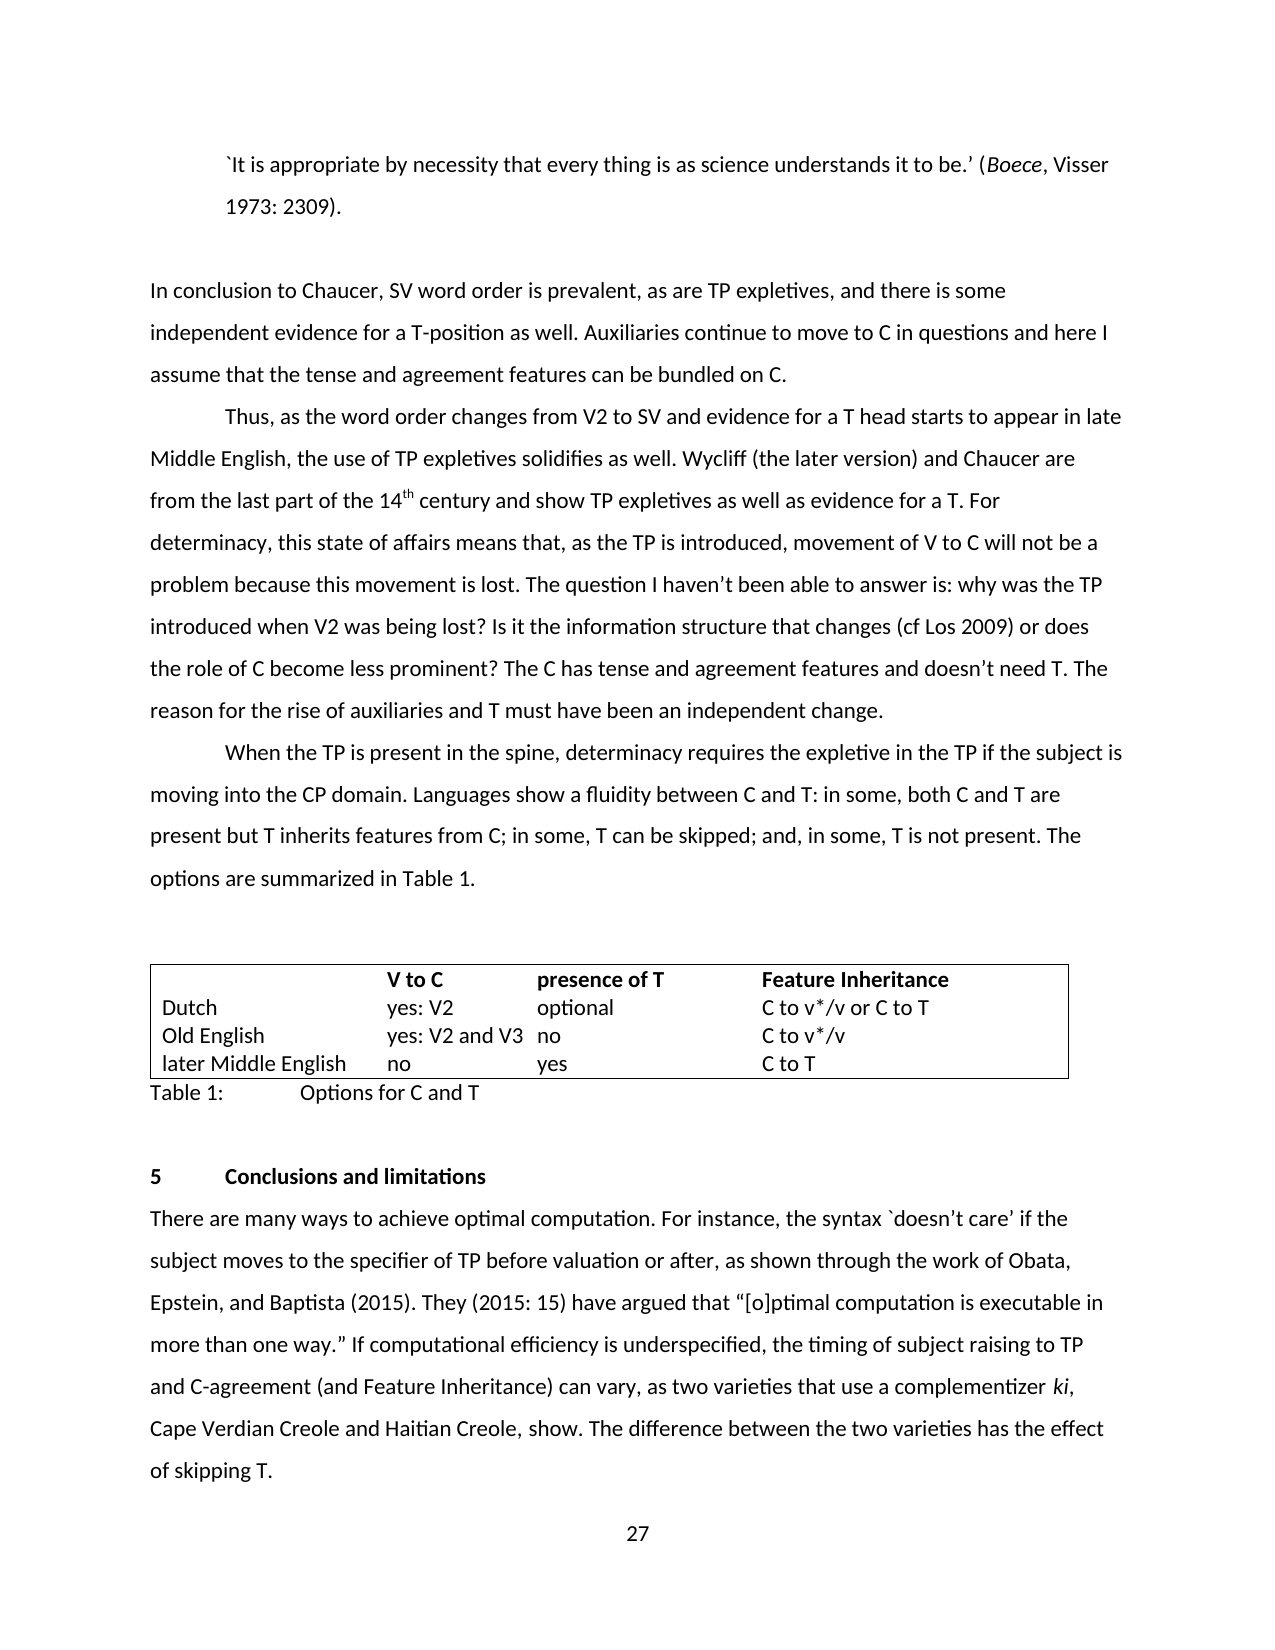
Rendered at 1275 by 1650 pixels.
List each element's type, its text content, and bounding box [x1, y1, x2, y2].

text In conclusion to Chaucer, SV word order is prevalent, as are TP expletives, and there is some independent evidence for a T-position as well. Auxiliaries continue to move to C in questions and here I assume that the tense and agreement features can be bundled on C. [150, 276, 1125, 388]
text There are many ways to achieve optimal computation. For instance, the syntax `doesn’t care’ if the subject moves to the specifier of TP before valuation or after, as shown through the work of Obata, Epstein, and Baptista (2015). They (2015: 15) have argued that “[o]ptimal computation is executable in more than one way.” If computational efficiency is underspecified, the timing of subject raising to TP and C-agreement (and Feature Inheritance) can vary, as two varieties that use a complementizer ki, Cape Verdian Creole and Haitian Creole, show. The difference between the two varieties has the effect of skipping T. [150, 1204, 1125, 1484]
text When the TP is present in the spine, determinacy requires the expletive in the TP if the subject is moving into the CP domain. Languages show a fluidity between C and T: in some, both C and T are present but T inherits features from C; in some, T can be skipped; and, in some, T is not present. The options are summarized in Table 1. [150, 738, 1125, 892]
text 5 Conclusions and limitations [150, 1162, 1125, 1190]
text Table 1: Options for C and T [150, 1078, 1125, 1106]
text `It is appropriate by necessity that every thing is as science understands it to be.’ (Boece, Visser 1973: 2309). [225, 150, 1125, 220]
table_header V to C presence of T Feature Inheritance Dutch yes: V2 optional C to v*/v or C to T Old English yes: V2 and V3 no C to v*/v later Middle English no yes C to T [151, 965, 1068, 1077]
text Thus, as the word order changes from V2 to SV and evidence for a T head starts to appear in late Middle English, the use of TP expletives solidifies as well. Wycliff (the later version) and Chaucer are from the last part of the 14th century and show TP expletives as well as evidence for a T. For determinacy, this state of affairs means that, as the TP is introduced, movement of V to C will not be a problem because this movement is lost. The question I haven’t been able to answer is: why was the TP introduced when V2 was being lost? Is it the information structure that changes (cf Los 2009) or does the role of C become less prominent? The C has tense and agreement features and doesn’t need T. The reason for the rise of auxiliaries and T must have been an independent change. [150, 402, 1125, 724]
